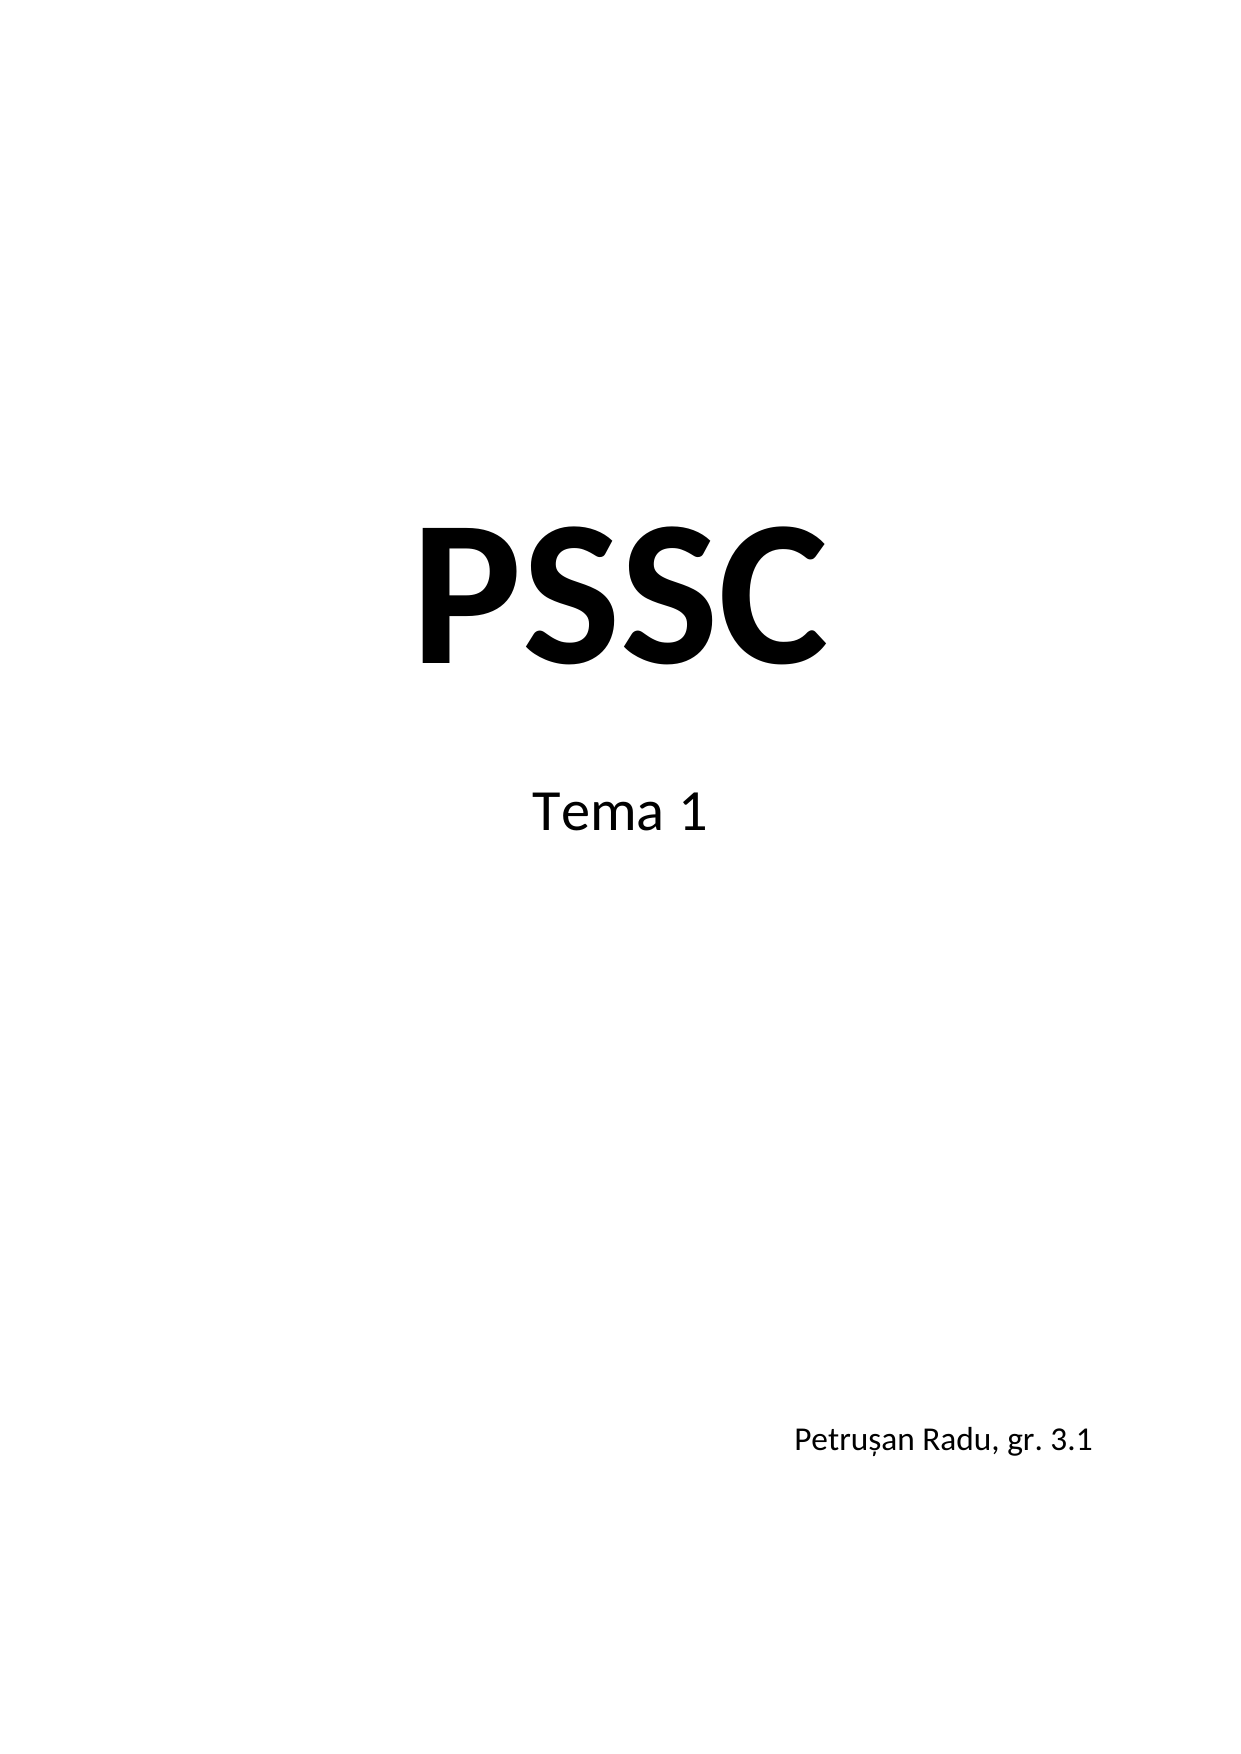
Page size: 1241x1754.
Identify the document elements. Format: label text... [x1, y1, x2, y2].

text Petrușan Radu, gr. 3.1 [148, 1418, 1093, 1458]
text PSSC [148, 461, 1093, 715]
text Tema 1 [148, 774, 1093, 845]
